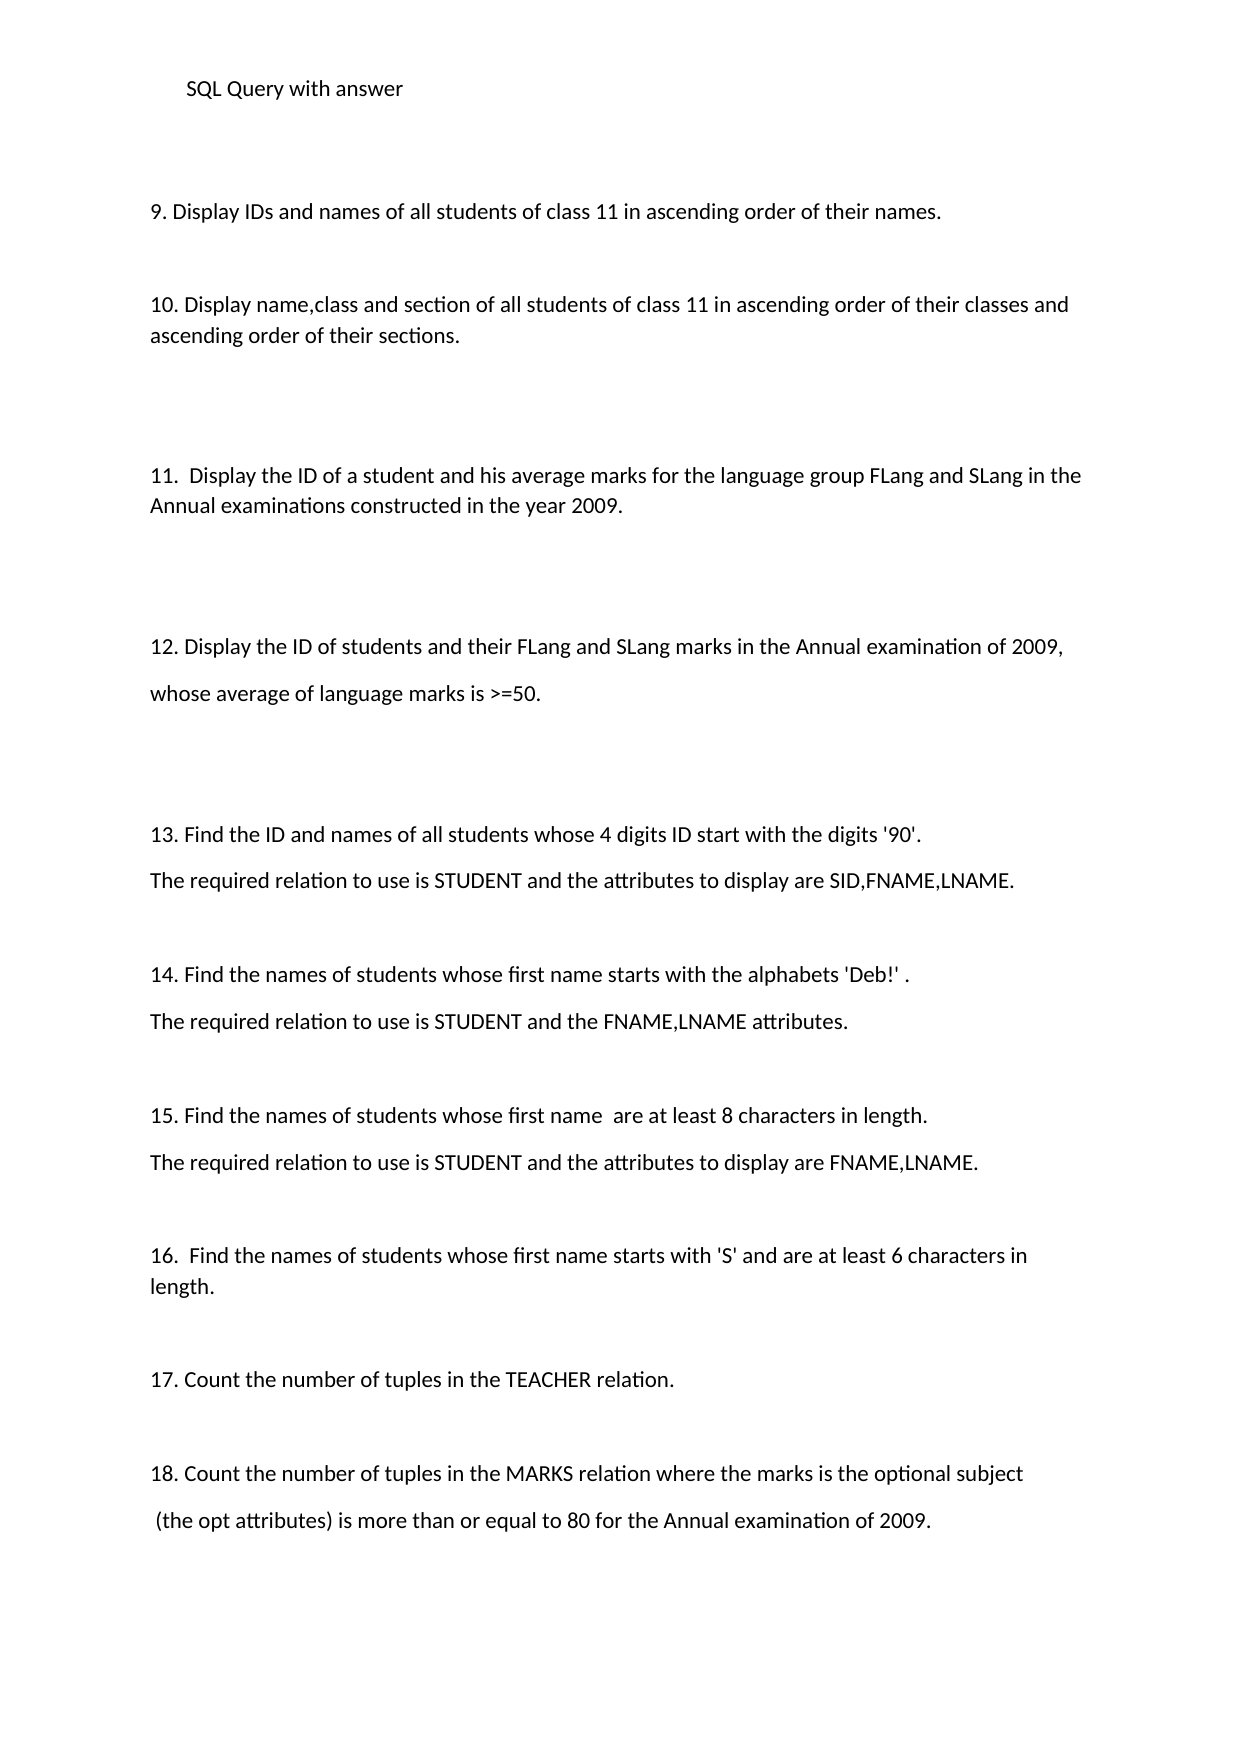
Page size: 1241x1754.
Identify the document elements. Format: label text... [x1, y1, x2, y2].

text 17. Count the number of tuples in the TEACHER relation. [150, 1366, 1090, 1394]
text 12. Display the ID of students and their FLang and SLang marks in the Annual examination of 2009, [150, 632, 1090, 660]
text (the opt attributes) is more than or equal to 80 for the Annual examination of 2009. [150, 1506, 1090, 1534]
text 14. Find the names of students whose first name starts with the alphabets 'Deb!' . [150, 960, 1090, 988]
text 16. Find the names of students whose first name starts with 'S' and are at least 6 characters in length. [150, 1242, 1090, 1300]
text 18. Count the number of tuples in the MARKS relation where the marks is the optional subject [150, 1459, 1090, 1487]
text 13. Find the ID and names of all students whose 4 digits ID start with the digits '90'. [150, 820, 1090, 848]
text whose average of language marks is >=50. [150, 679, 1090, 707]
text The required relation to use is STUDENT and the attributes to display are SID,FNAME,LNAME. [150, 867, 1090, 895]
text The required relation to use is STUDENT and the FNAME,LNAME attributes. [150, 1007, 1090, 1035]
text 10. Display name,class and section of all students of class 11 in ascending order of their classes and ascending order of their sections. [150, 291, 1090, 349]
text 9. Display IDs and names of all students of class 11 in ascending order of their names. [150, 197, 1090, 225]
text The required relation to use is STUDENT and the attributes to display are FNAME,LNAME. [150, 1148, 1090, 1176]
text 15. Find the names of students whose first name are at least 8 characters in length. [150, 1101, 1090, 1129]
text 11. Display the ID of a student and his average marks for the language group FLang and SLang in the Annual examinations constructed in the year 2009. [150, 461, 1090, 520]
